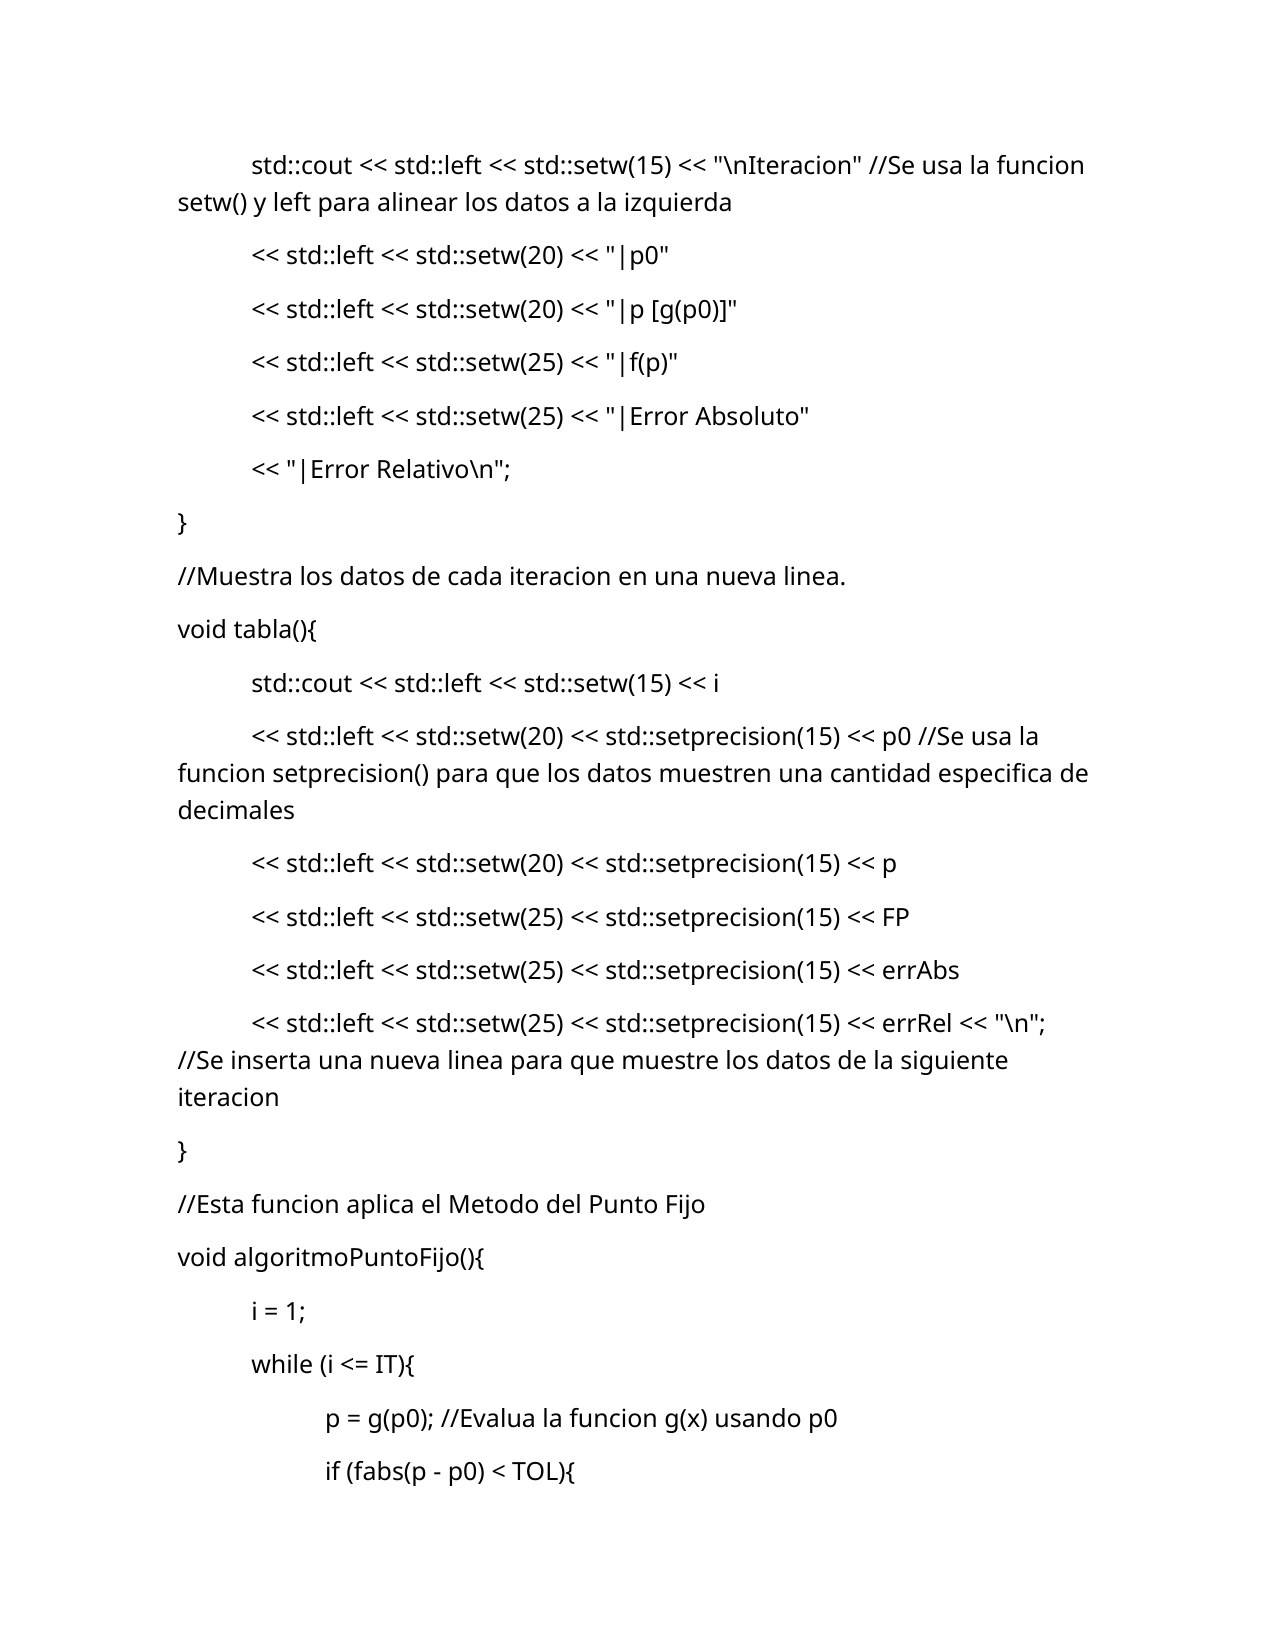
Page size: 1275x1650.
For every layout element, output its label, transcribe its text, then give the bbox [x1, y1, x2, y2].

text << "|Error Relativo\n"; [177, 452, 1098, 486]
text << std::left << std::setw(20) << std::setprecision(15) << p0 //Se usa la funcion setprecision() para que los datos muestren una cantidad especifica de decimales [177, 719, 1098, 826]
text << std::left << std::setw(25) << "|Error Absoluto" [177, 398, 1098, 432]
text std::cout << std::left << std::setw(15) << i [177, 665, 1098, 699]
text << std::left << std::setw(20) << "|p0" [177, 238, 1098, 272]
text << std::left << std::setw(20) << std::setprecision(15) << p [177, 846, 1098, 880]
text << std::left << std::setw(25) << std::setprecision(15) << errAbs [177, 953, 1098, 987]
text while (i <= IT){ [177, 1347, 1098, 1381]
text std::cout << std::left << std::setw(15) << "\nIteracion" //Se usa la funcion setw() y left para alinear los datos a la izquierda [177, 148, 1098, 218]
text << std::left << std::setw(25) << std::setprecision(15) << errRel << "\n"; //Se inserta una nueva linea para que muestre los datos de la siguiente iteracion [177, 1006, 1098, 1114]
text void tabla(){ [177, 612, 1098, 646]
text } [177, 505, 1098, 539]
text if (fabs(p - p0) < TOL){ [177, 1454, 1098, 1488]
text void algoritmoPuntoFijo(){ [177, 1240, 1098, 1274]
text << std::left << std::setw(25) << std::setprecision(15) << FP [177, 899, 1098, 933]
text //Esta funcion aplica el Metodo del Punto Fijo [177, 1186, 1098, 1221]
text p = g(p0); //Evalua la funcion g(x) usando p0 [177, 1400, 1098, 1434]
text << std::left << std::setw(25) << "|f(p)" [177, 345, 1098, 379]
text i = 1; [177, 1293, 1098, 1327]
text << std::left << std::setw(20) << "|p [g(p0)]" [177, 291, 1098, 325]
text //Muestra los datos de cada iteracion en una nueva linea. [177, 558, 1098, 592]
text } [177, 1133, 1098, 1167]
